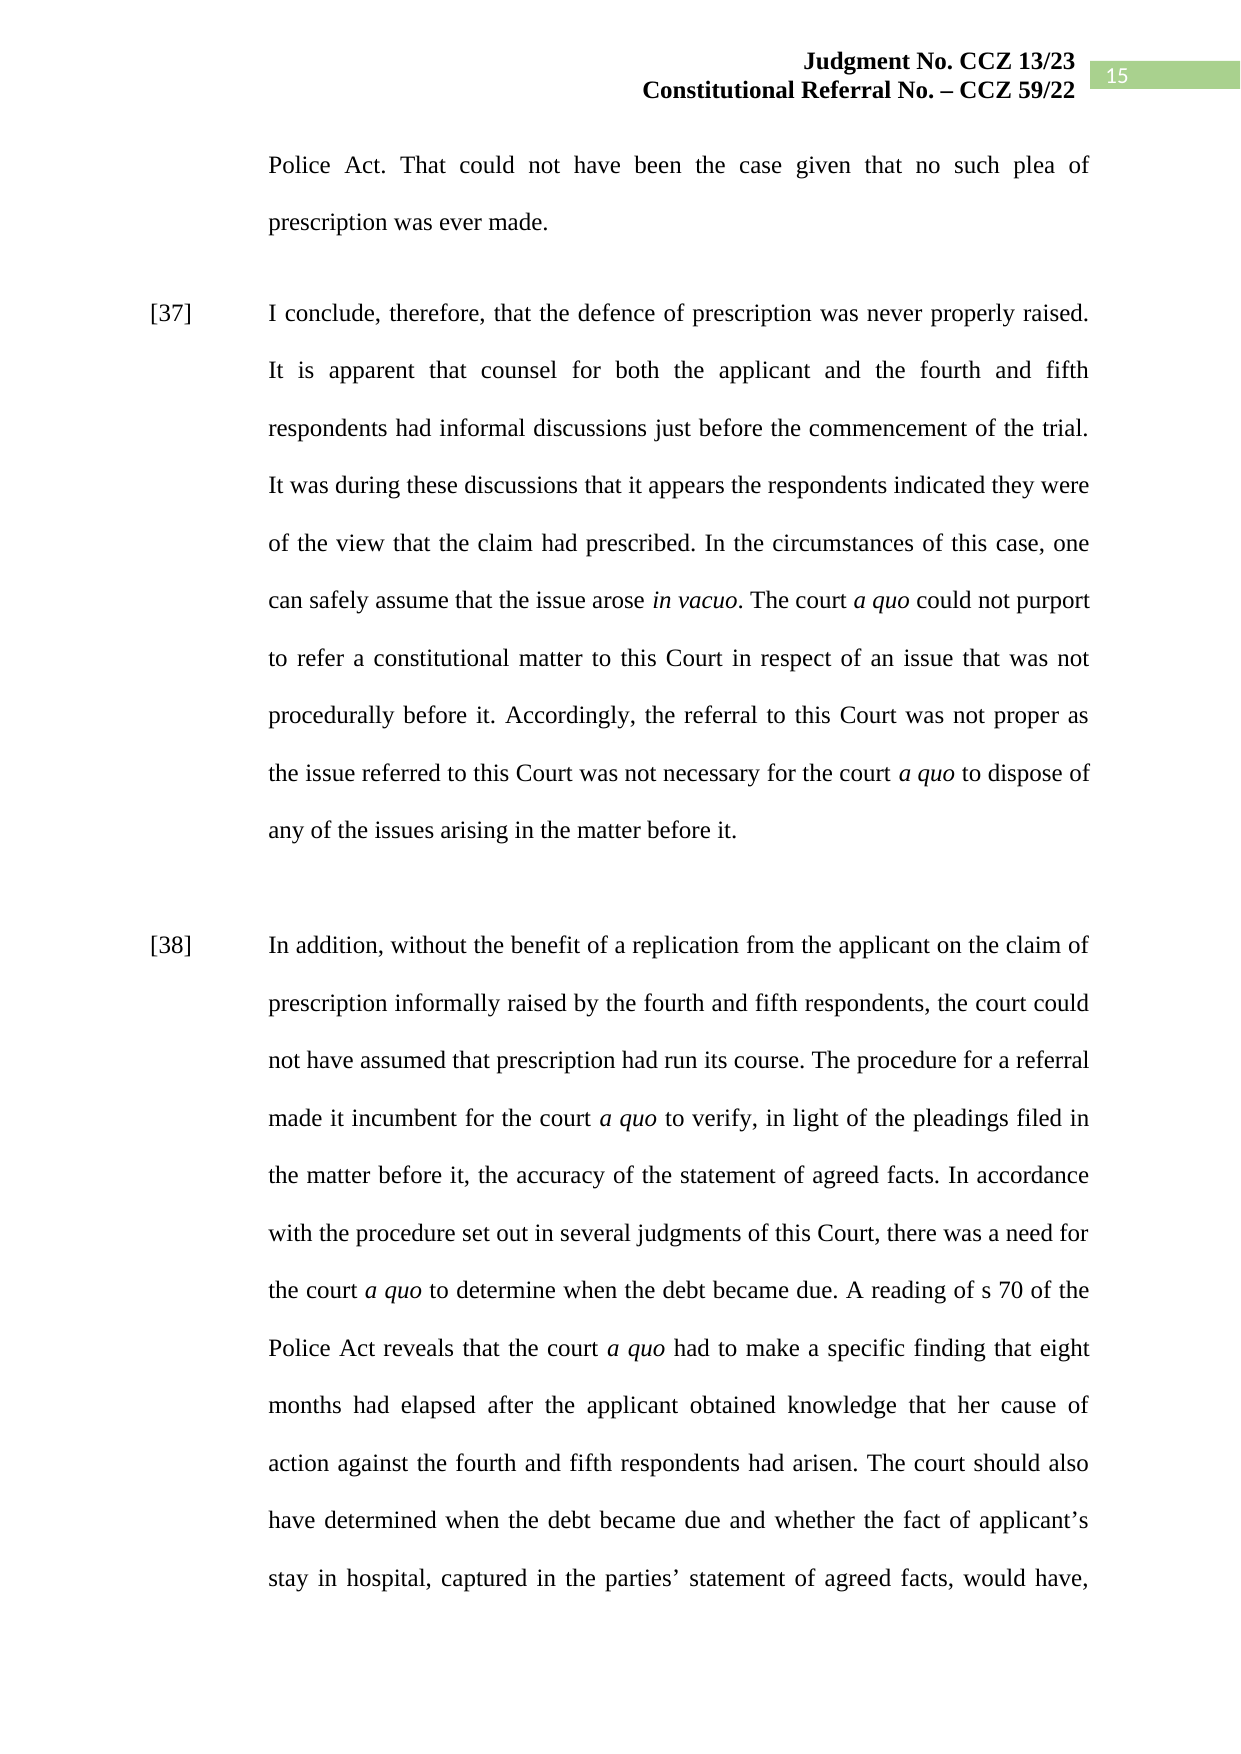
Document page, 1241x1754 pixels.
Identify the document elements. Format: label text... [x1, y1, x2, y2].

list I conclude, therefore, that the defence of prescription was never properly raised. It is apparent that counsel for both the applicant and the fourth and fifth respondents had informal discussions just before the commencement of the trial. It was during these discussions that it appears the respondents indicated they were of the view that the claim had prescribed. In the circumstances of this case, one can safely assume that the issue arose in vacuo. The court a quo could not purport to refer a constitutional matter to this Court in respect of an issue that was not procedurally before it. Accordingly, the referral to this Court was not proper as the issue referred to this Court was not necessary for the court a quo to dispose of any of the issues arising in the matter before it. [150, 298, 1090, 844]
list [150, 931, 1090, 1592]
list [150, 150, 1090, 236]
